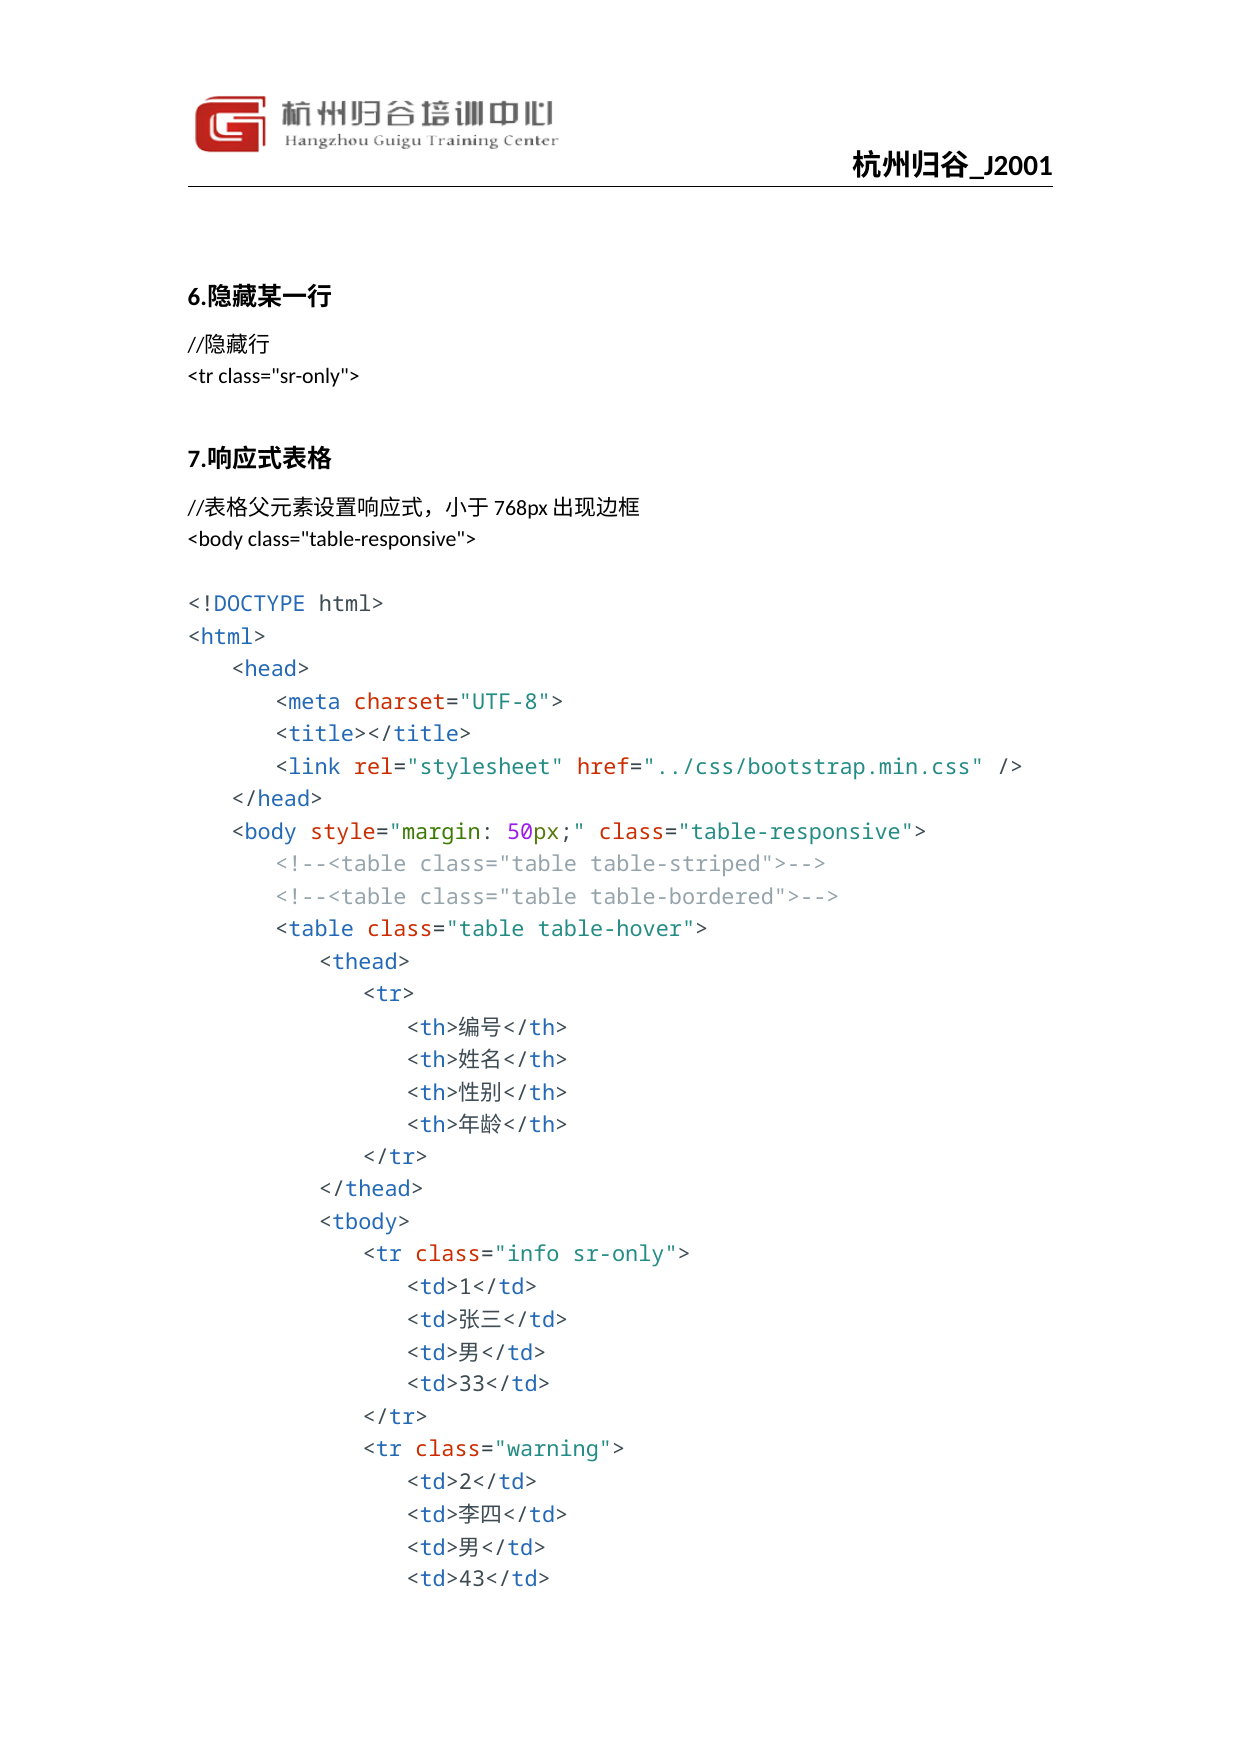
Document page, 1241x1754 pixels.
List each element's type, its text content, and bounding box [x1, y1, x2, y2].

text <!--<table class="table table-striped">--> [187, 847, 1053, 879]
text <td>男</td> [187, 1529, 1053, 1562]
text 6.隐藏某一行 [187, 262, 1053, 327]
text </thead> [187, 1172, 1053, 1204]
text <title></title> [187, 717, 1053, 749]
text <tr class="sr-only"> [187, 359, 1053, 392]
text <th>年龄</th> [187, 1107, 1053, 1139]
text <td>1</td> [187, 1269, 1053, 1302]
text <td>43</td> [187, 1562, 1053, 1594]
text <td>李四</td> [187, 1497, 1053, 1529]
text </tr> [187, 1399, 1053, 1432]
text <!DOCTYPE html> [187, 587, 1053, 619]
text <link rel="stylesheet" href="../css/bootstrap.min.css" /> [187, 749, 1053, 782]
text <tbody> [187, 1204, 1053, 1237]
text <td>男</td> [187, 1334, 1053, 1367]
text <tr class="warning"> [187, 1432, 1053, 1464]
text //隐藏行 [187, 327, 1053, 359]
text <body class="table-responsive"> [187, 522, 1053, 554]
text <th>姓名</th> [187, 1042, 1053, 1074]
text <html> [187, 619, 1053, 652]
text 7.响应式表格 [187, 424, 1053, 489]
picture [187, 88, 604, 176]
text <!--<table class="table table-bordered">--> [187, 879, 1053, 912]
text </tr> [187, 1139, 1053, 1172]
text <meta charset="UTF-8"> [187, 684, 1053, 717]
text <head> [187, 652, 1053, 684]
text <tr class="info sr-only"> [187, 1237, 1053, 1269]
text <thead> [187, 944, 1053, 977]
text <td>张三</td> [187, 1302, 1053, 1334]
text //表格父元素设置响应式，小于 768px 出现边框 [187, 489, 1053, 522]
text <td>33</td> [187, 1367, 1053, 1399]
text <body style="margin: 50px;" class="table-responsive"> [187, 814, 1053, 847]
text </head> [187, 782, 1053, 814]
text <th>性别</th> [187, 1074, 1053, 1107]
text <th>编号</th> [187, 1009, 1053, 1042]
text <td>2</td> [187, 1464, 1053, 1497]
text <tr> [187, 977, 1053, 1009]
text <table class="table table-hover"> [187, 912, 1053, 944]
